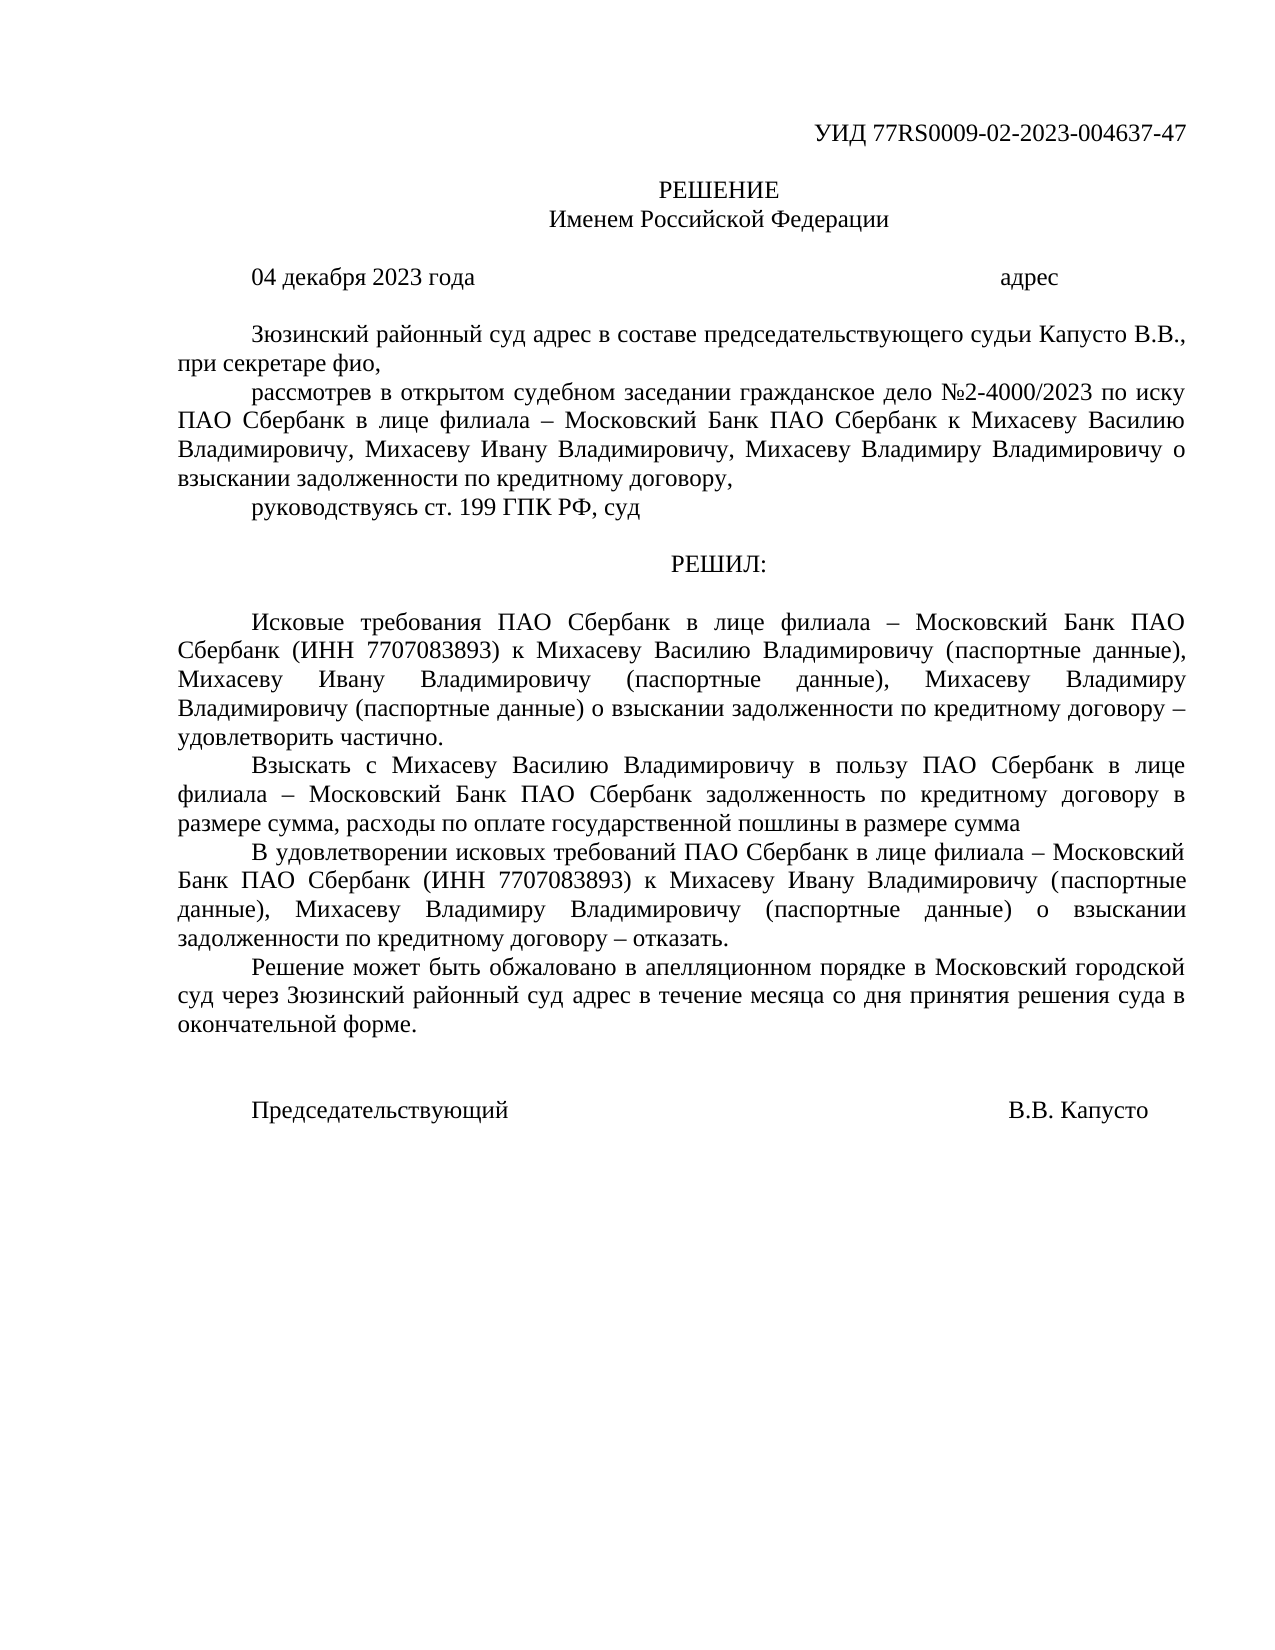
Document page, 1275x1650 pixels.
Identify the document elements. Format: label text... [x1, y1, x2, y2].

text В удовлетворении исковых требований ПАО Сбербанк в лице филиала – Московский Банк ПАО Сбербанк (ИНН 7707083893) к Михасеву Ивану Владимировичу (паспортные данные), Михасеву Владимиру Владимировичу (паспортные данные) о взыскании задолженности по кредитному договору – отказать. [177, 837, 1186, 952]
text Зюзинский районный суд адрес в составе председательствующего судьи Капусто В.В., при секретаре фио, [177, 319, 1186, 377]
text 04 декабря 2023 года адрес [177, 262, 1186, 291]
text Председательствующий В.В. Капусто [177, 1096, 1186, 1124]
text Именем Российской Федерации [177, 204, 1186, 233]
text РЕШИЛ: [177, 549, 1186, 578]
text Решение может быть обжаловано в апелляционном порядке в Московский городской суд через Зюзинский районный суд адрес в течение месяца со дня принятия решения суда в окончательной форме. [177, 952, 1186, 1038]
text Взыскать с Михасеву Василию Владимировичу в пользу ПАО Сбербанк в лице филиала – Московский Банк ПАО Сбербанк задолженность по кредитному договору в размере сумма, расходы по оплате государственной пошлины в размере сумма [177, 751, 1186, 837]
text рассмотрев в открытом судебном заседании гражданское дело №2-4000/2023 по иску ПАО Сбербанк в лице филиала – Московский Банк ПАО Сбербанк к Михасеву Василию Владимировичу, Михасеву Ивану Владимировичу, Михасеву Владимиру Владимировичу о взыскании задолженности по кредитному договору, [177, 377, 1186, 492]
text УИД 77RS0009-02-2023-004637-47 [177, 118, 1186, 147]
text РЕШЕНИЕ [177, 176, 1186, 204]
text Исковые требования ПАО Сбербанк в лице филиала – Московский Банк ПАО Сбербанк (ИНН 7707083893) к Михасеву Василию Владимировичу (паспортные данные), Михасеву Ивану Владимировичу (паспортные данные), Михасеву Владимиру Владимировичу (паспортные данные) о взыскании задолженности по кредитному договору – удовлетворить частично. [177, 607, 1186, 751]
text руководствуясь ст. 199 ГПК РФ, суд [177, 492, 1186, 521]
